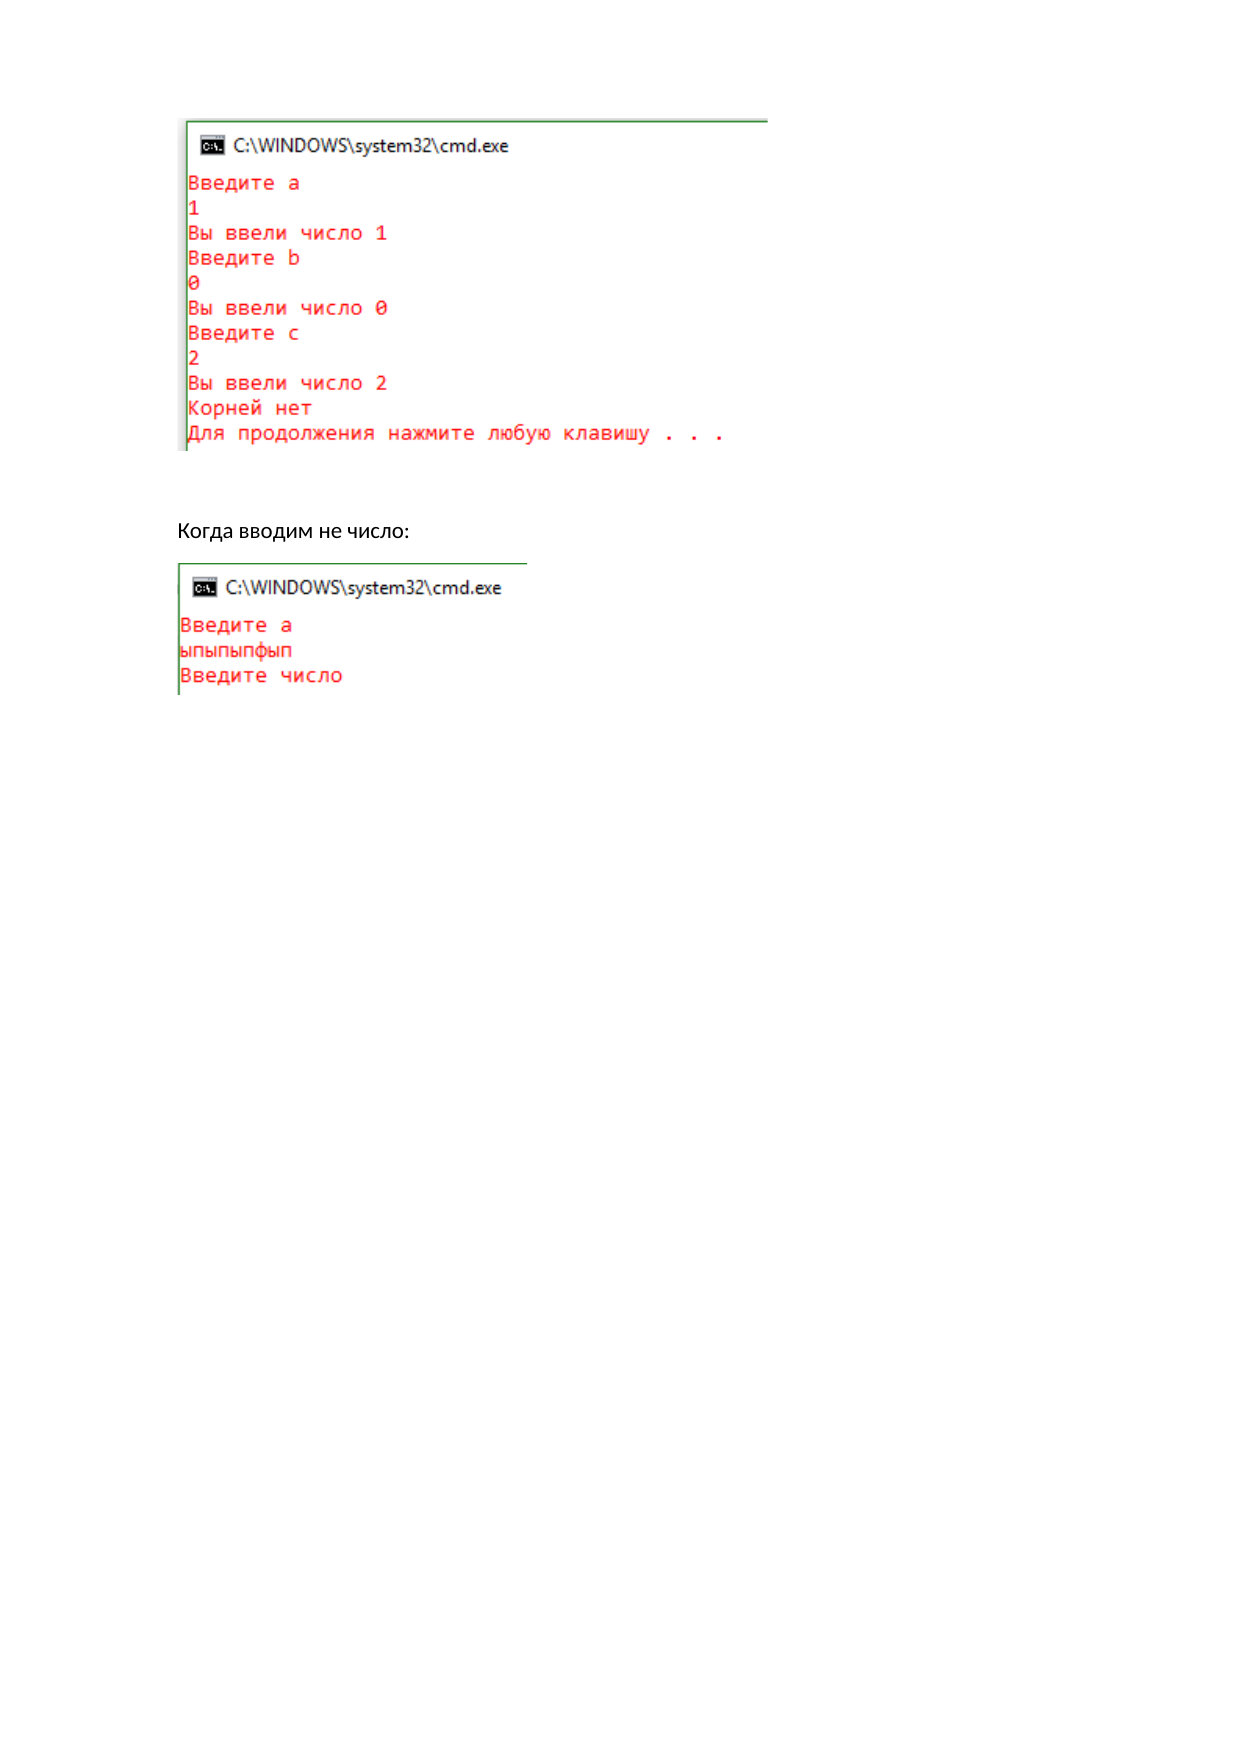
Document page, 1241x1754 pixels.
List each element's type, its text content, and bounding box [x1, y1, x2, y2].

picture [177, 118, 768, 451]
picture [177, 563, 528, 695]
text Когда вводим не число: [177, 517, 1152, 545]
